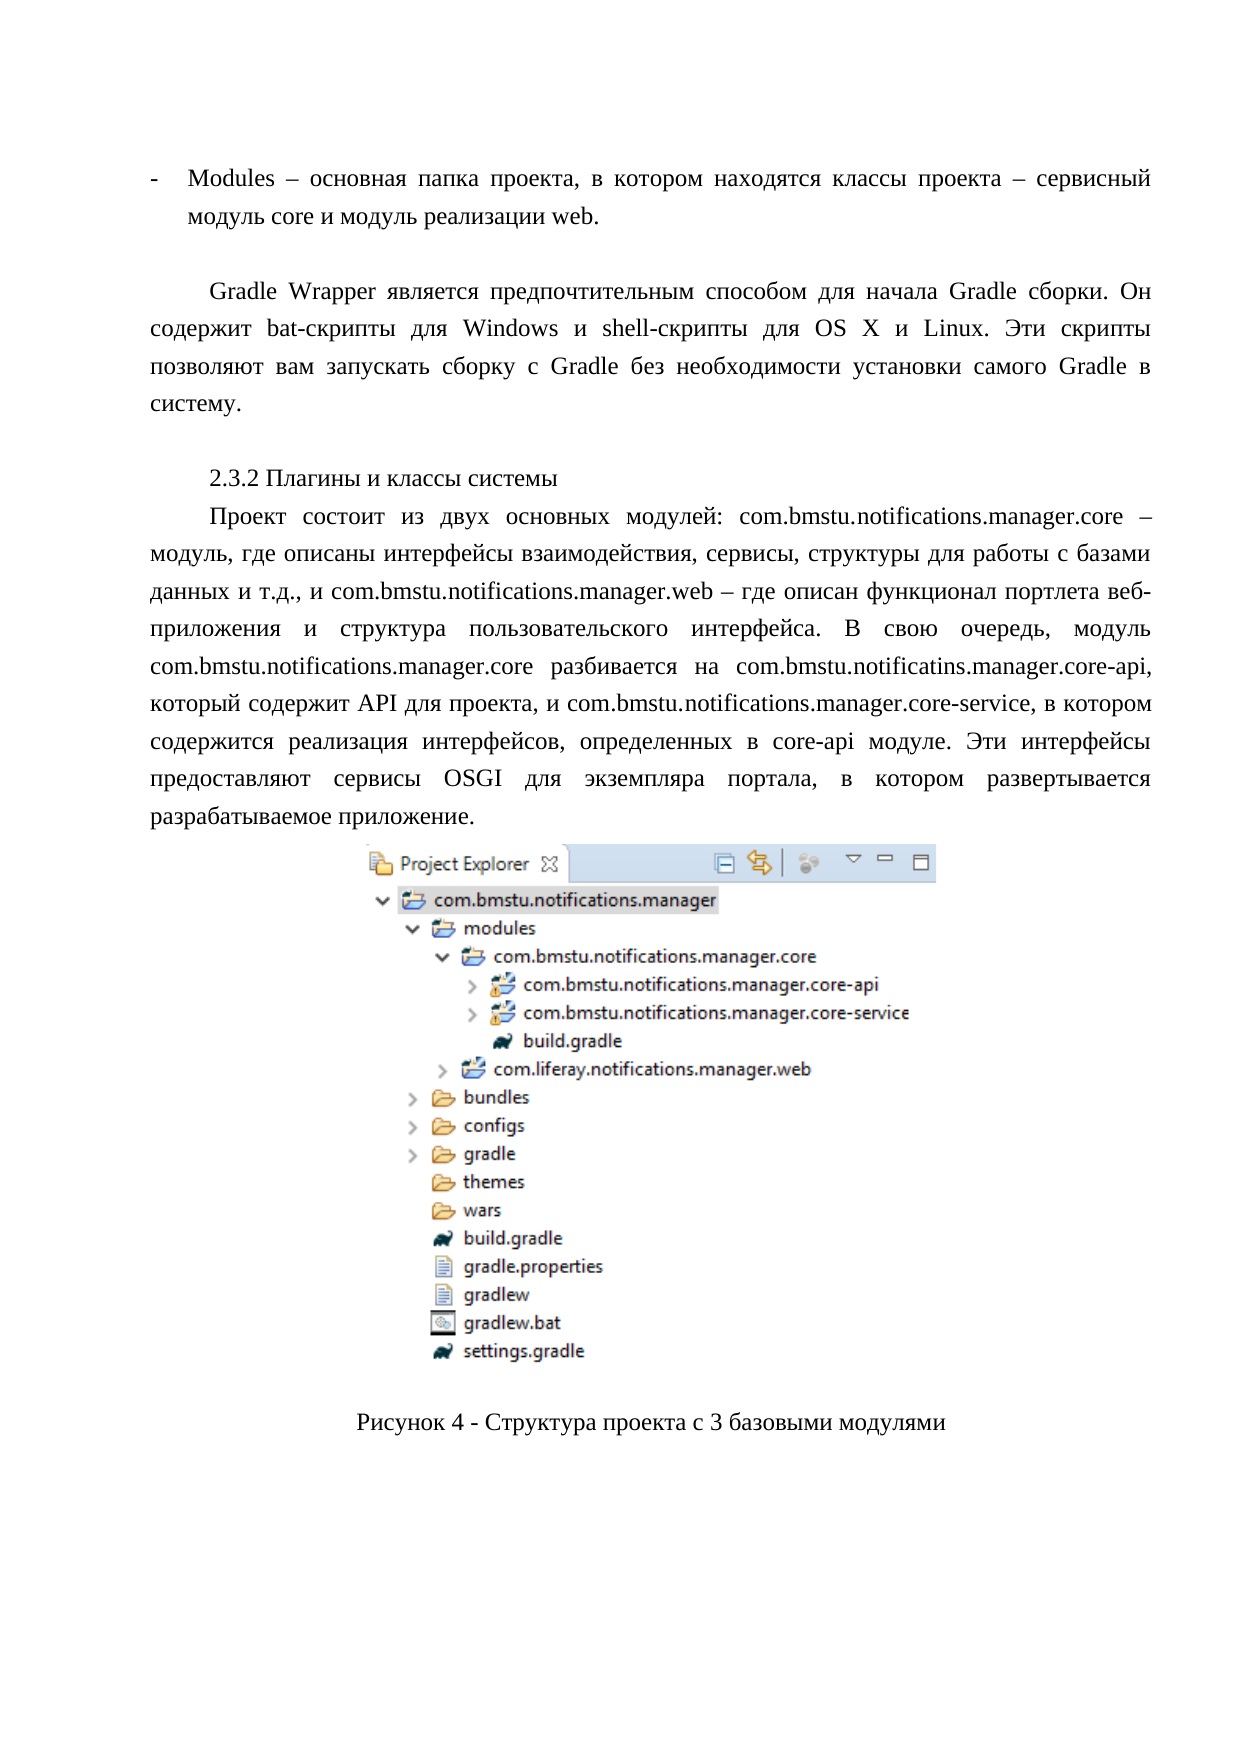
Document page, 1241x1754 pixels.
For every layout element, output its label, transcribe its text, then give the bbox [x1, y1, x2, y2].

text 2.3.2 Плагины и классы системы [150, 457, 1152, 494]
text Рисунок 4 - Структура проекта с 3 базовыми модулями [150, 1407, 1152, 1436]
list Modules – основная папка проекта, в котором находятся классы проекта – сервисный модуль core и модуль реализации web. [150, 157, 1152, 232]
text Проект состоит из двух основных модулей: com.bmstu.notifications.manager.core – модуль, где описаны интерфейсы взаимодействия, сервисы, структуры для работы с базами данных и т.д., и com.bmstu.notifications.manager.web – где описан функционал портлета веб-приложения и структура пользовательского интерфейса. В свою очередь, модуль com.bmstu.notifications.manager.core разбивается на com.bmstu.notificatins.manager.core-api, который содержит API для проекта, и com.bmstu.notifications.manager.core-service, в котором содержится реализация интерфейсов, определенных в core-api модуле. Эти интерфейсы предоставляют сервисы OSGI для экземпляра портала, в котором развертывается разрабатываемое приложение. [150, 494, 1152, 832]
picture [366, 844, 937, 1381]
text Gradle Wrapper является предпочтительным способом для начала Gradle сборки. Он содержит bat-скрипты для Windows и shell-скрипты для OS X и Linux. Эти скрипты позволяют вам запускать сборку с Gradle без необходимости установки самого Gradle в систему. [150, 269, 1152, 419]
